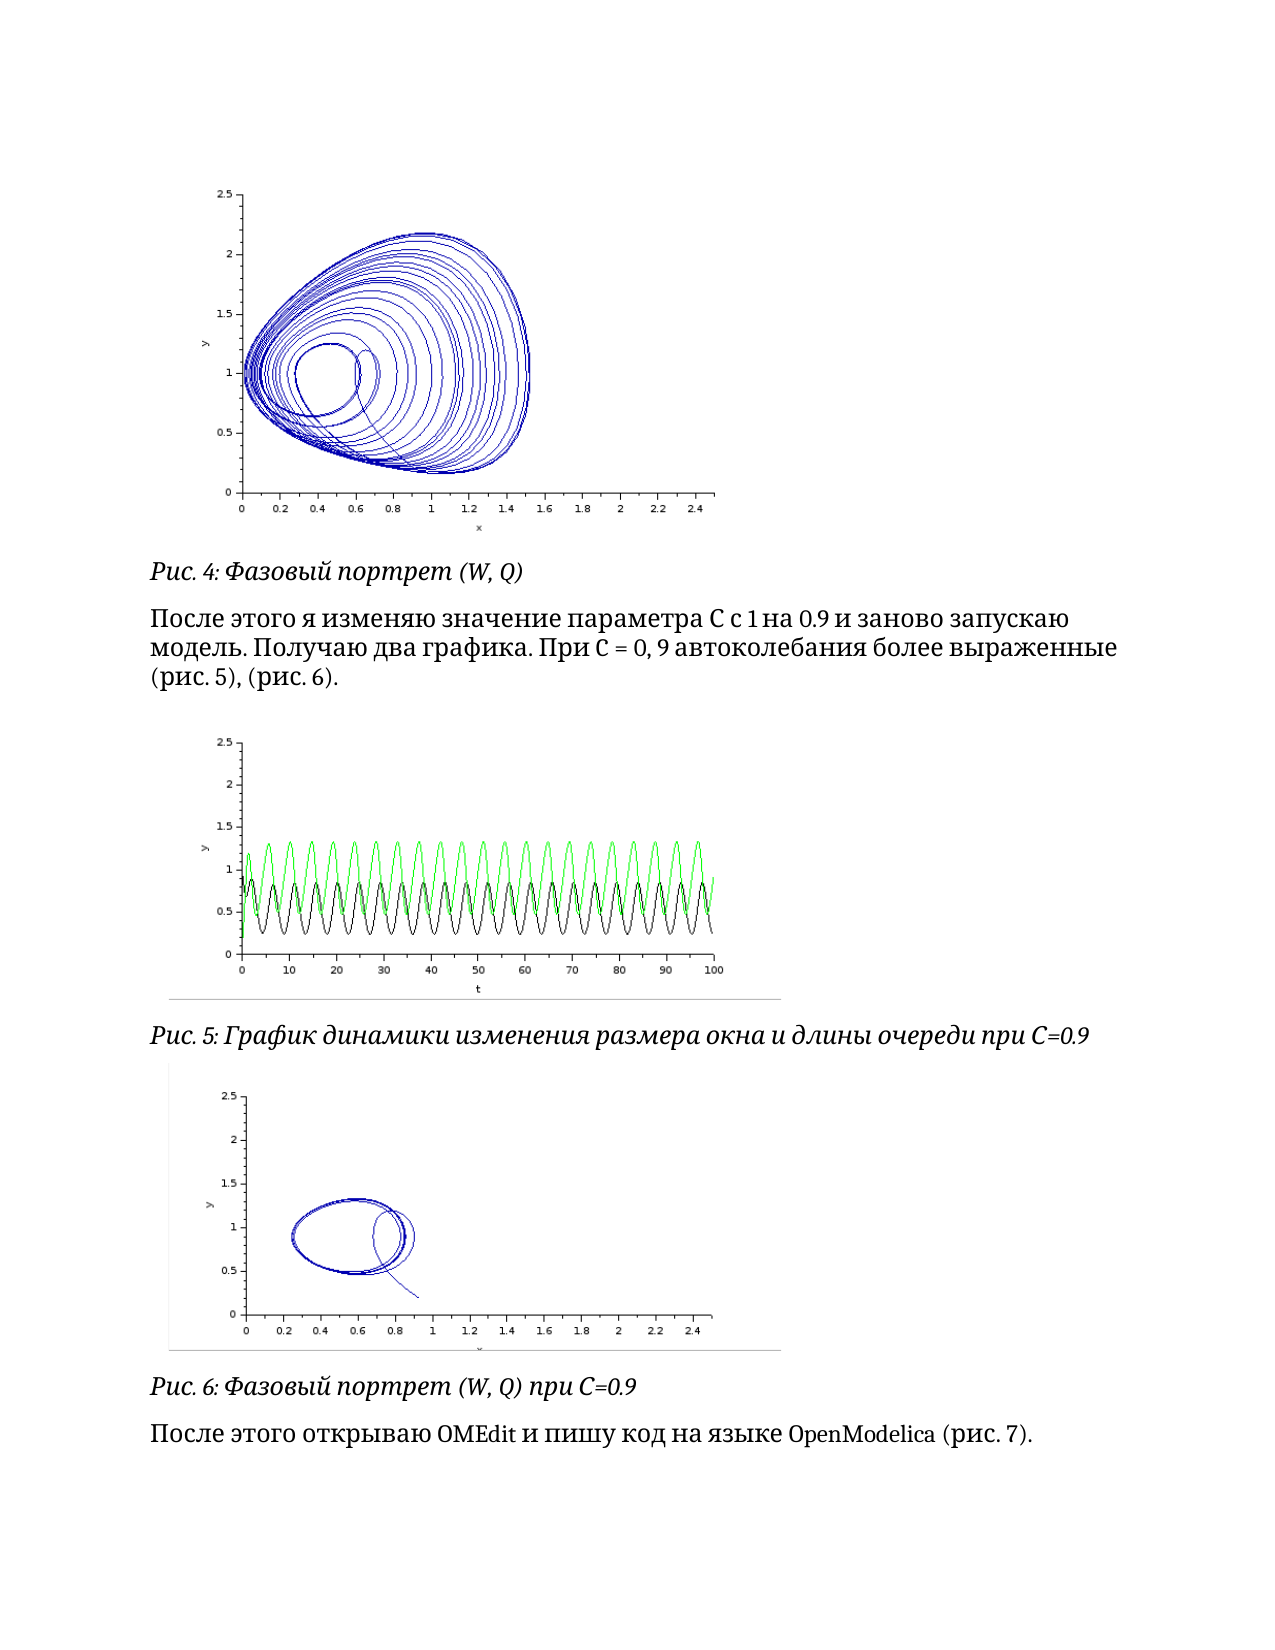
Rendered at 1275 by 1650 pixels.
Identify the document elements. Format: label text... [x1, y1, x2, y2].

text Рис. 4: Фазовый портрет (W, Q) [150, 558, 1125, 587]
text Рис. 6: Фазовый портрет (W, Q) при С=0.9 [150, 1372, 1125, 1401]
picture [168, 1063, 782, 1352]
picture [168, 710, 782, 1001]
text После этого открываю OMEdit и пишу код на языке OpenModelica (рис. 7). [150, 1420, 1125, 1449]
text После этого я изменяю значение параметра С с 1 на 0.9 и заново запускаю модель. Получаю два графика. При C = 0, 9 автоколебания более выраженные (рис. 5), (рис. 6). [150, 605, 1125, 692]
picture [168, 150, 782, 537]
text Рис. 5: График динамики изменения размера окна и длины очереди при С=0.9 [150, 1022, 1125, 1051]
